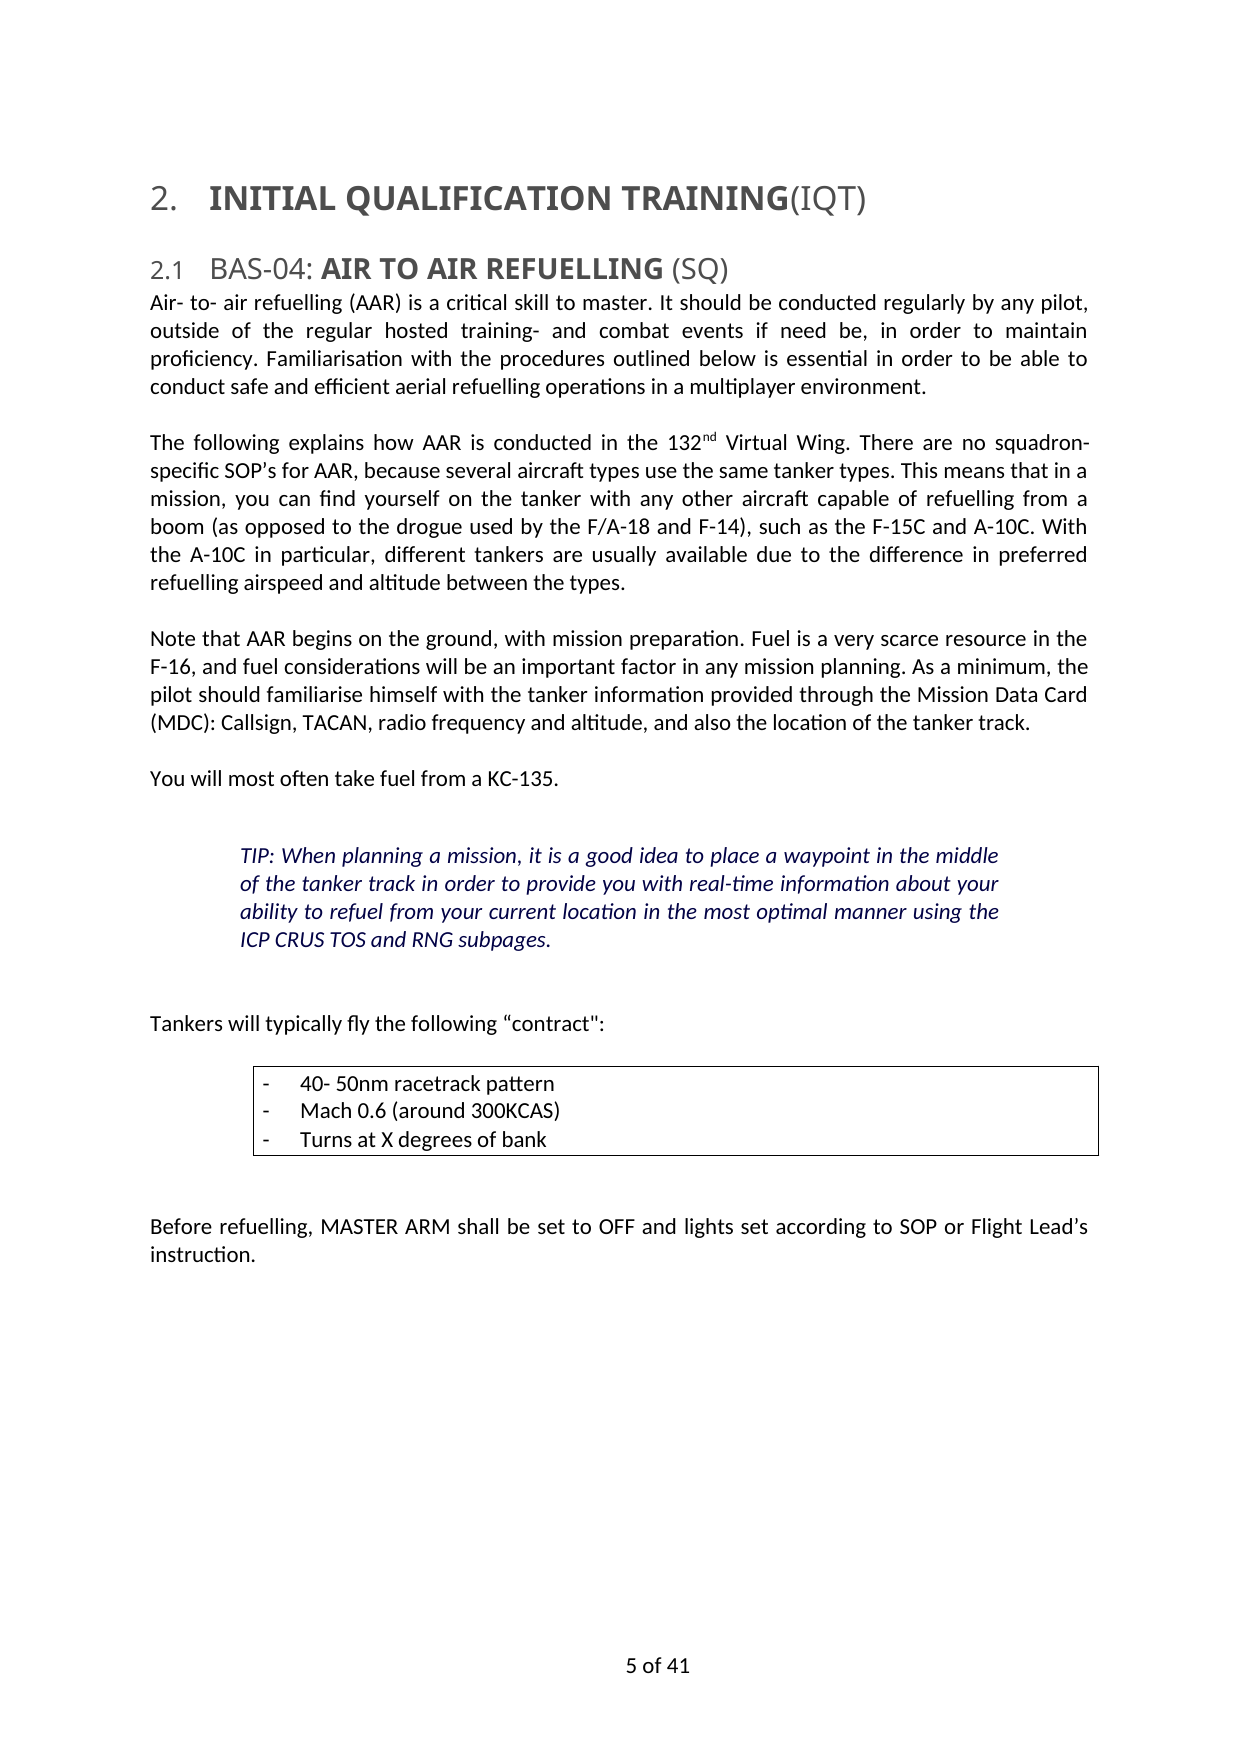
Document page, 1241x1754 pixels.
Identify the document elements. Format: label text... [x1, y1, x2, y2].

text You will most often take fuel from a KC-135. [150, 764, 1090, 792]
text Air- to- air refuelling (AAR) is a critical skill to master. It should be conducted regularly by any pilot, outside of the regular hosted training- and combat events if need be, in order to maintain proficiency. Familiarisation with the procedures outlined below is essential in order to be able to conduct safe and efficient aerial refuelling operations in a multiplayer environment. [150, 288, 1090, 400]
list Mach 0.6 (around 300KCAS) [254, 1093, 1098, 1122]
text Before refuelling, MASTER ARM shall be set to OFF and lights set according to SOP or Flight Lead’s instruction. [150, 1212, 1090, 1268]
list Turns at X degrees of bank [254, 1122, 1098, 1155]
subtitle INITIAL QUALIFICATION TRAINING(IQT) [150, 175, 1090, 220]
text Note that AAR begins on the ground, with mission preparation. Fuel is a very scarce resource in the F-16, and fuel considerations will be an important factor in any mission planning. As a minimum, the pilot should familiarise himself with the tanker information provided through the Mission Data Card (MDC): Callsign, TACAN, radio frequency and altitude, and also the location of the tanker track. [150, 624, 1090, 736]
subtitle BAS-04: AIR TO AIR REFUELLING (SQ) [150, 248, 1090, 288]
list 40- 50nm racetrack pattern [254, 1067, 1098, 1093]
text TIP: When planning a mission, it is a good idea to place a waypoint in the middle of the tanker track in order to provide you with real-time information about your ability to refuel from your current location in the most optimal manner using the ICP CRUS TOS and RNG subpages. [240, 841, 1000, 953]
text The following explains how AAR is conducted in the 132nd Virtual Wing. There are no squadron- specific SOP’s for AAR, because several aircraft types use the same tanker types. This means that in a mission, you can find yourself on the tanker with any other aircraft capable of refuelling from a boom (as opposed to the drogue used by the F/A-18 and F-14), such as the F-15C and A-10C. With the A-10C in particular, different tankers are usually available due to the difference in preferred refuelling airspeed and altitude between the types. [150, 428, 1090, 596]
text Tankers will typically fly the following “contract": [150, 1009, 1090, 1037]
